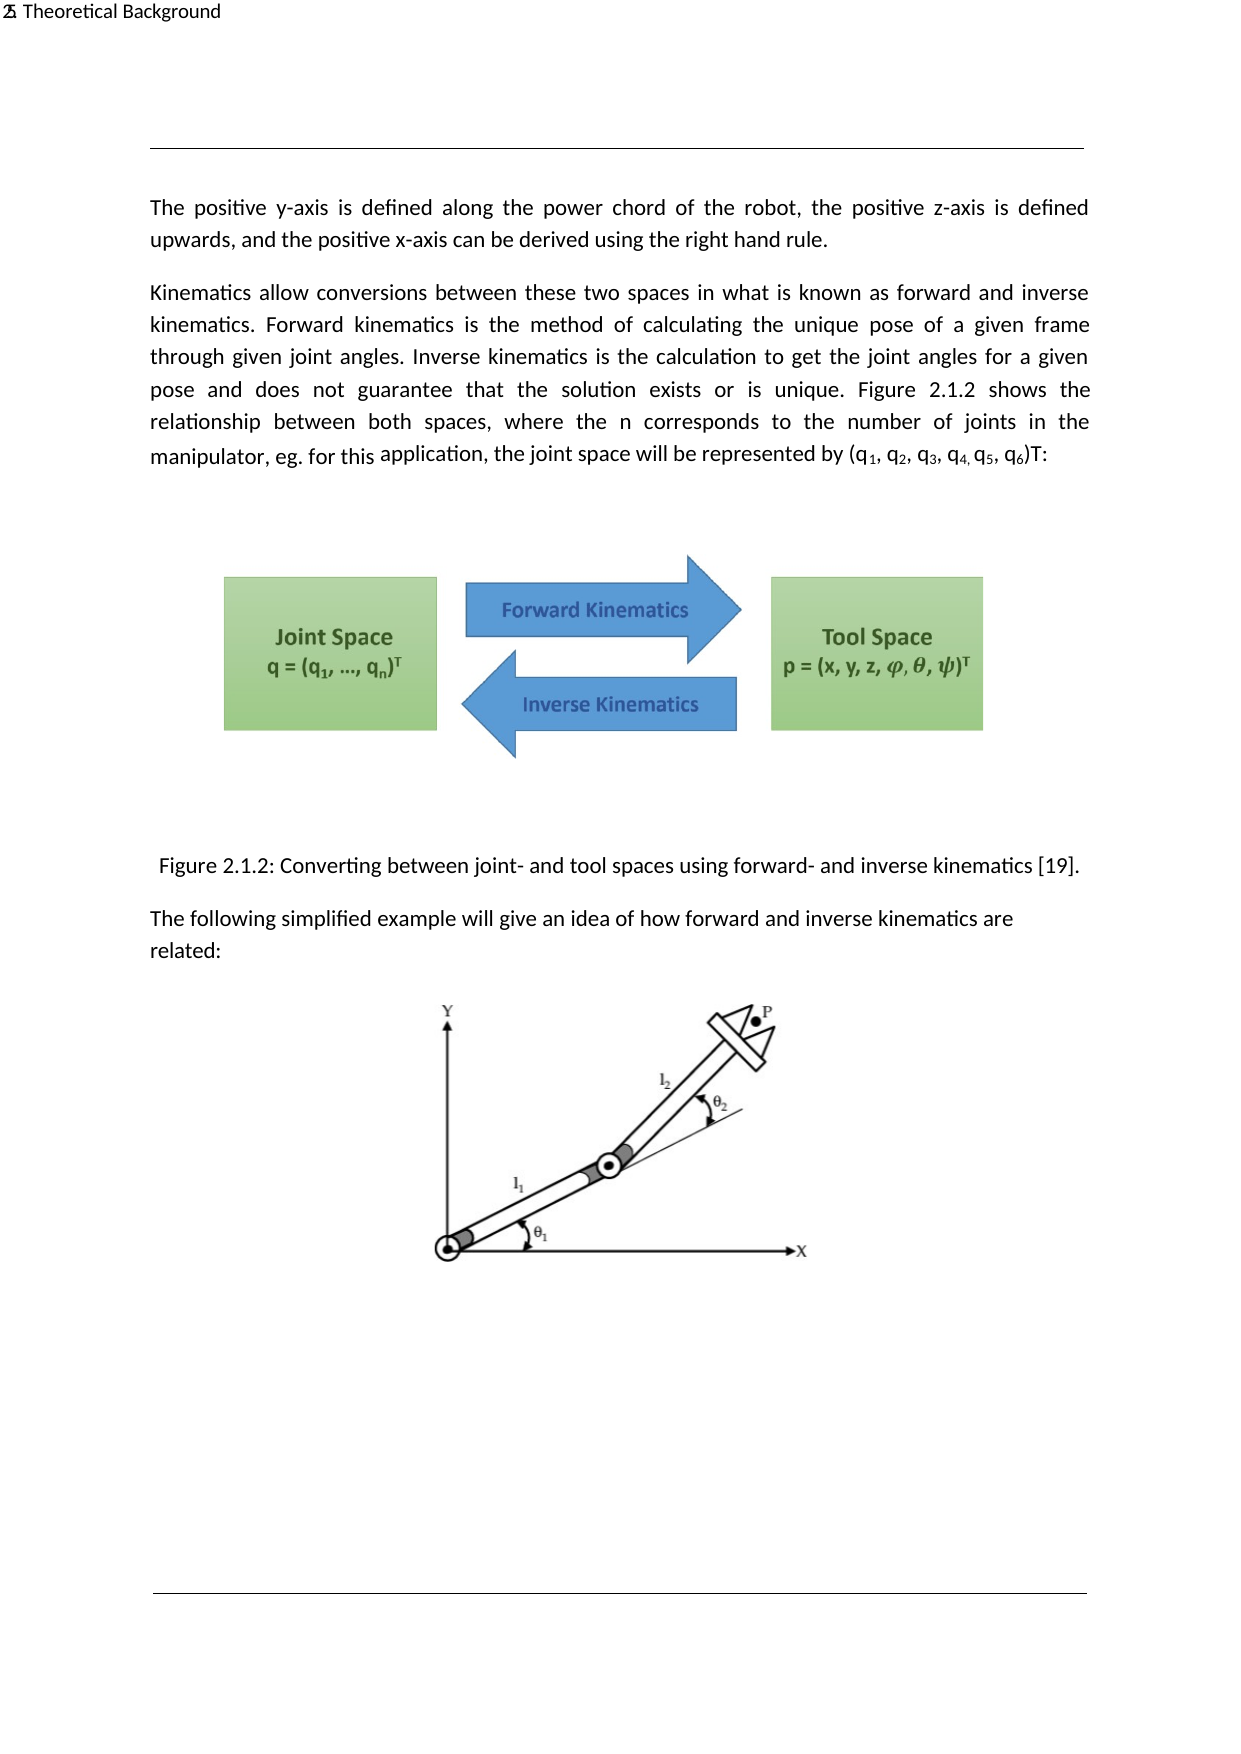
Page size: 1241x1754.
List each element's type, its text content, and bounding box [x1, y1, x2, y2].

picture [223, 554, 984, 759]
text Figure 2.1.2: Converting between joint- and tool spaces using forward- and inverse kinematics [19]. [159, 851, 1155, 879]
text The positive y-axis is defined along the power chord of the robot, the positive z-axis is defined upwards, and the positive x-axis can be derived using the right hand rule. [150, 193, 1091, 253]
text The following simplified example will give an idea of how forward and inverse kinematics are related: [150, 904, 1077, 964]
picture [434, 1004, 808, 1262]
text Kinematics allow conversions between these two spaces in what is known as forward and inverse kinematics. Forward kinematics is the method of calculating the unique pose of a given frame through given joint angles. Inverse kinematics is the calculation to get the joint angles for a given pose and does not guarantee that the solution exists or is unique. Figure 2.1.2 shows the relationship between both spaces, where the n corresponds to the number of joints in the manipulator, eg. for this application, the joint space will be represented by (q1, q2, q3, q4, q5, q6)T: [150, 278, 1091, 470]
